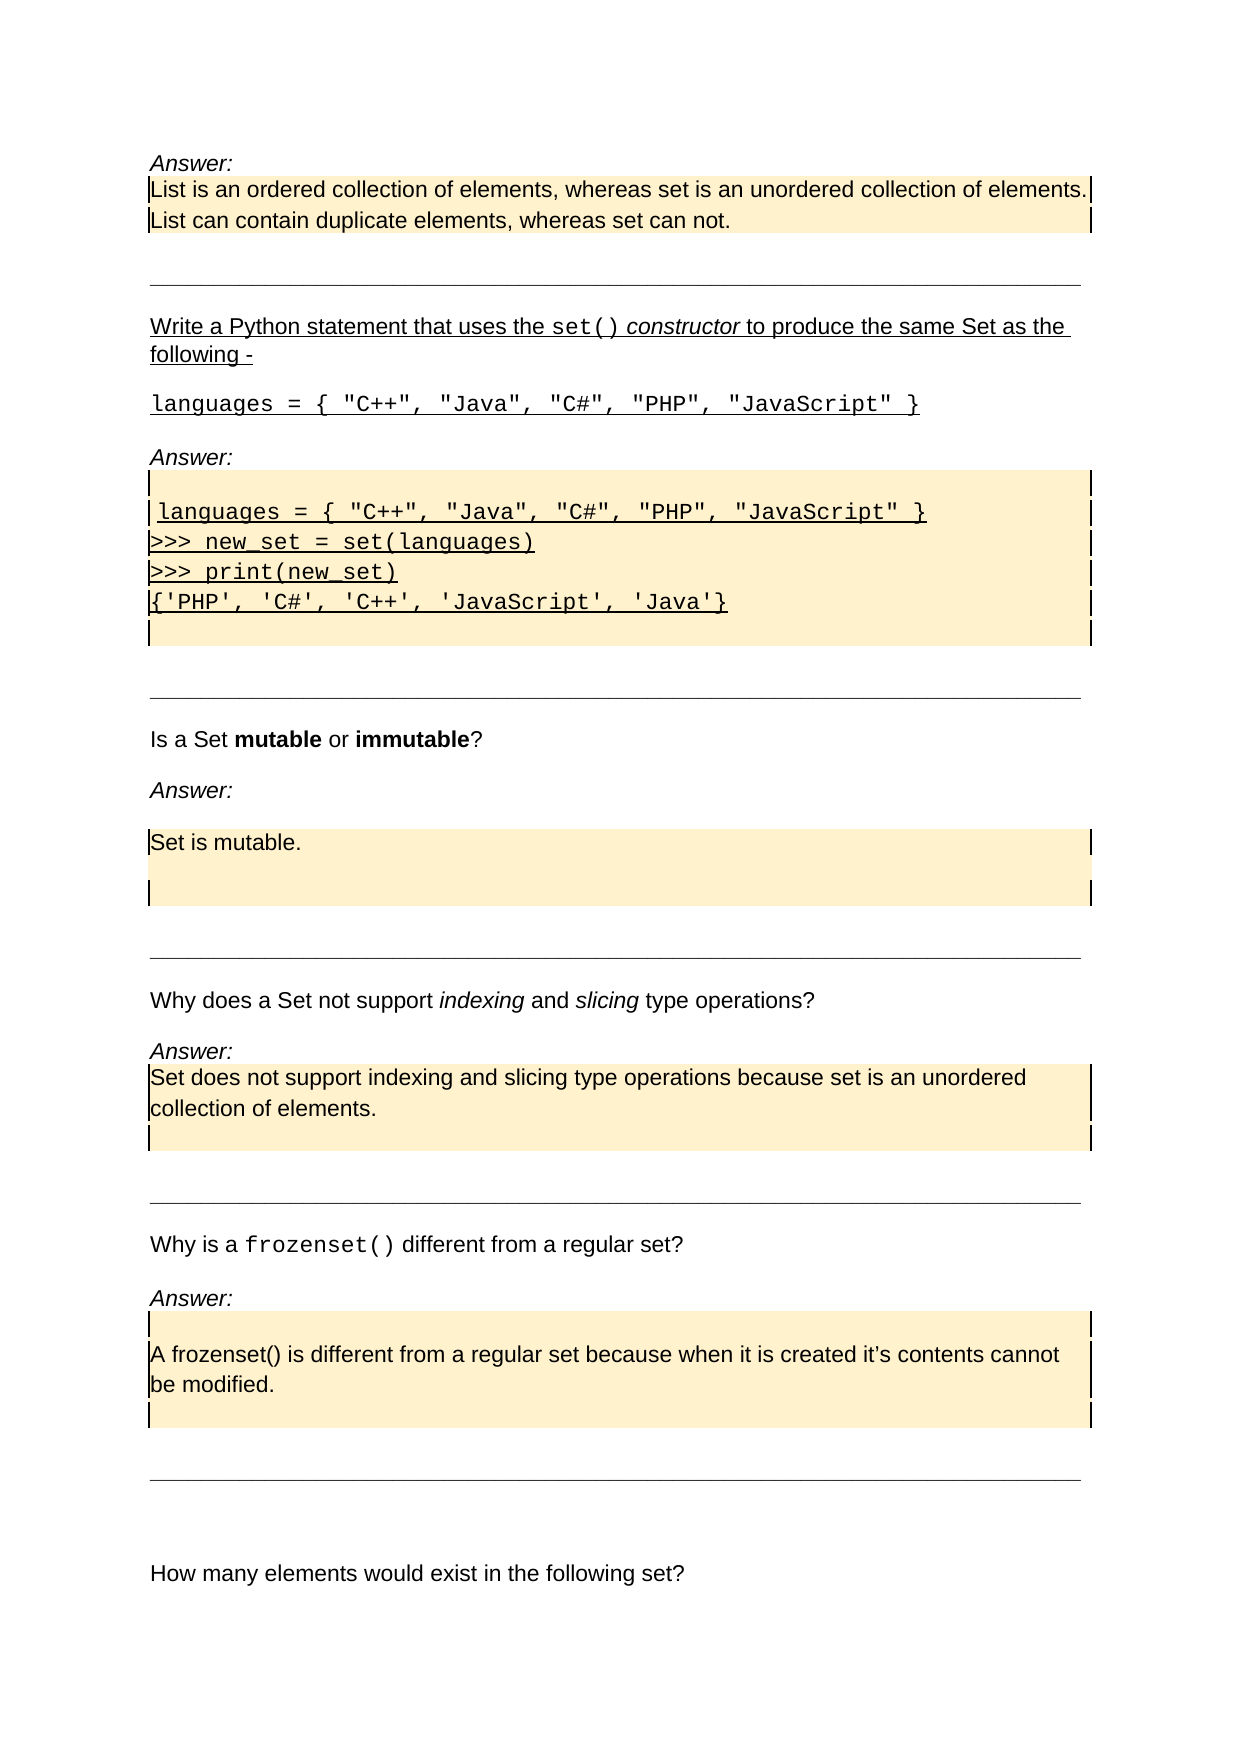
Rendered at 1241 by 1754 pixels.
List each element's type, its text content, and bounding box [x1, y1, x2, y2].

text _________________________________________________________________________ [150, 262, 1090, 288]
text Set does not support indexing and slicing type operations because set is an unordered collection of elements. [150, 1064, 1090, 1121]
text List is an ordered collection of elements, whereas set is an unordered collection of elements. [150, 176, 1090, 203]
text Why does a Set not support indexing and slicing type operations? [150, 987, 1090, 1013]
text {'PHP', 'C#', 'C++', 'JavaScript', 'Java'} [150, 590, 1090, 616]
text languages = { "C++", "Java", "C#", "PHP", "JavaScript" } [150, 393, 1090, 419]
text A frozenset() is different from a regular set because when it is created it’s contents cannot be modified. [150, 1341, 1090, 1398]
text Answer: [150, 777, 1090, 804]
text _________________________________________________________________________ [150, 674, 1090, 701]
text >>> new_set = set(languages) [150, 530, 1090, 556]
text Answer: [150, 150, 1090, 176]
text Answer: [150, 1038, 1090, 1064]
text >>> print(new_set) [150, 560, 1090, 586]
text How many elements would exist in the following set? [150, 1559, 1090, 1586]
text _________________________________________________________________________ [150, 1457, 1090, 1483]
text Set is mutable. [150, 829, 1090, 855]
text languages = { "C++", "Java", "C#", "PHP", "JavaScript" } [150, 500, 1090, 526]
text Answer: [150, 1284, 1090, 1311]
text Answer: [150, 444, 1090, 470]
text Write a Python statement that uses the set() constructor to produce the same Set as the following - [150, 313, 1090, 368]
text _________________________________________________________________________ [150, 1180, 1090, 1206]
text List can contain duplicate elements, whereas set can not. [150, 207, 1090, 233]
text Why is a frozenset() different from a regular set? [150, 1231, 1090, 1259]
text _________________________________________________________________________ [150, 935, 1090, 962]
text Is a Set mutable or immutable? [150, 726, 1090, 752]
